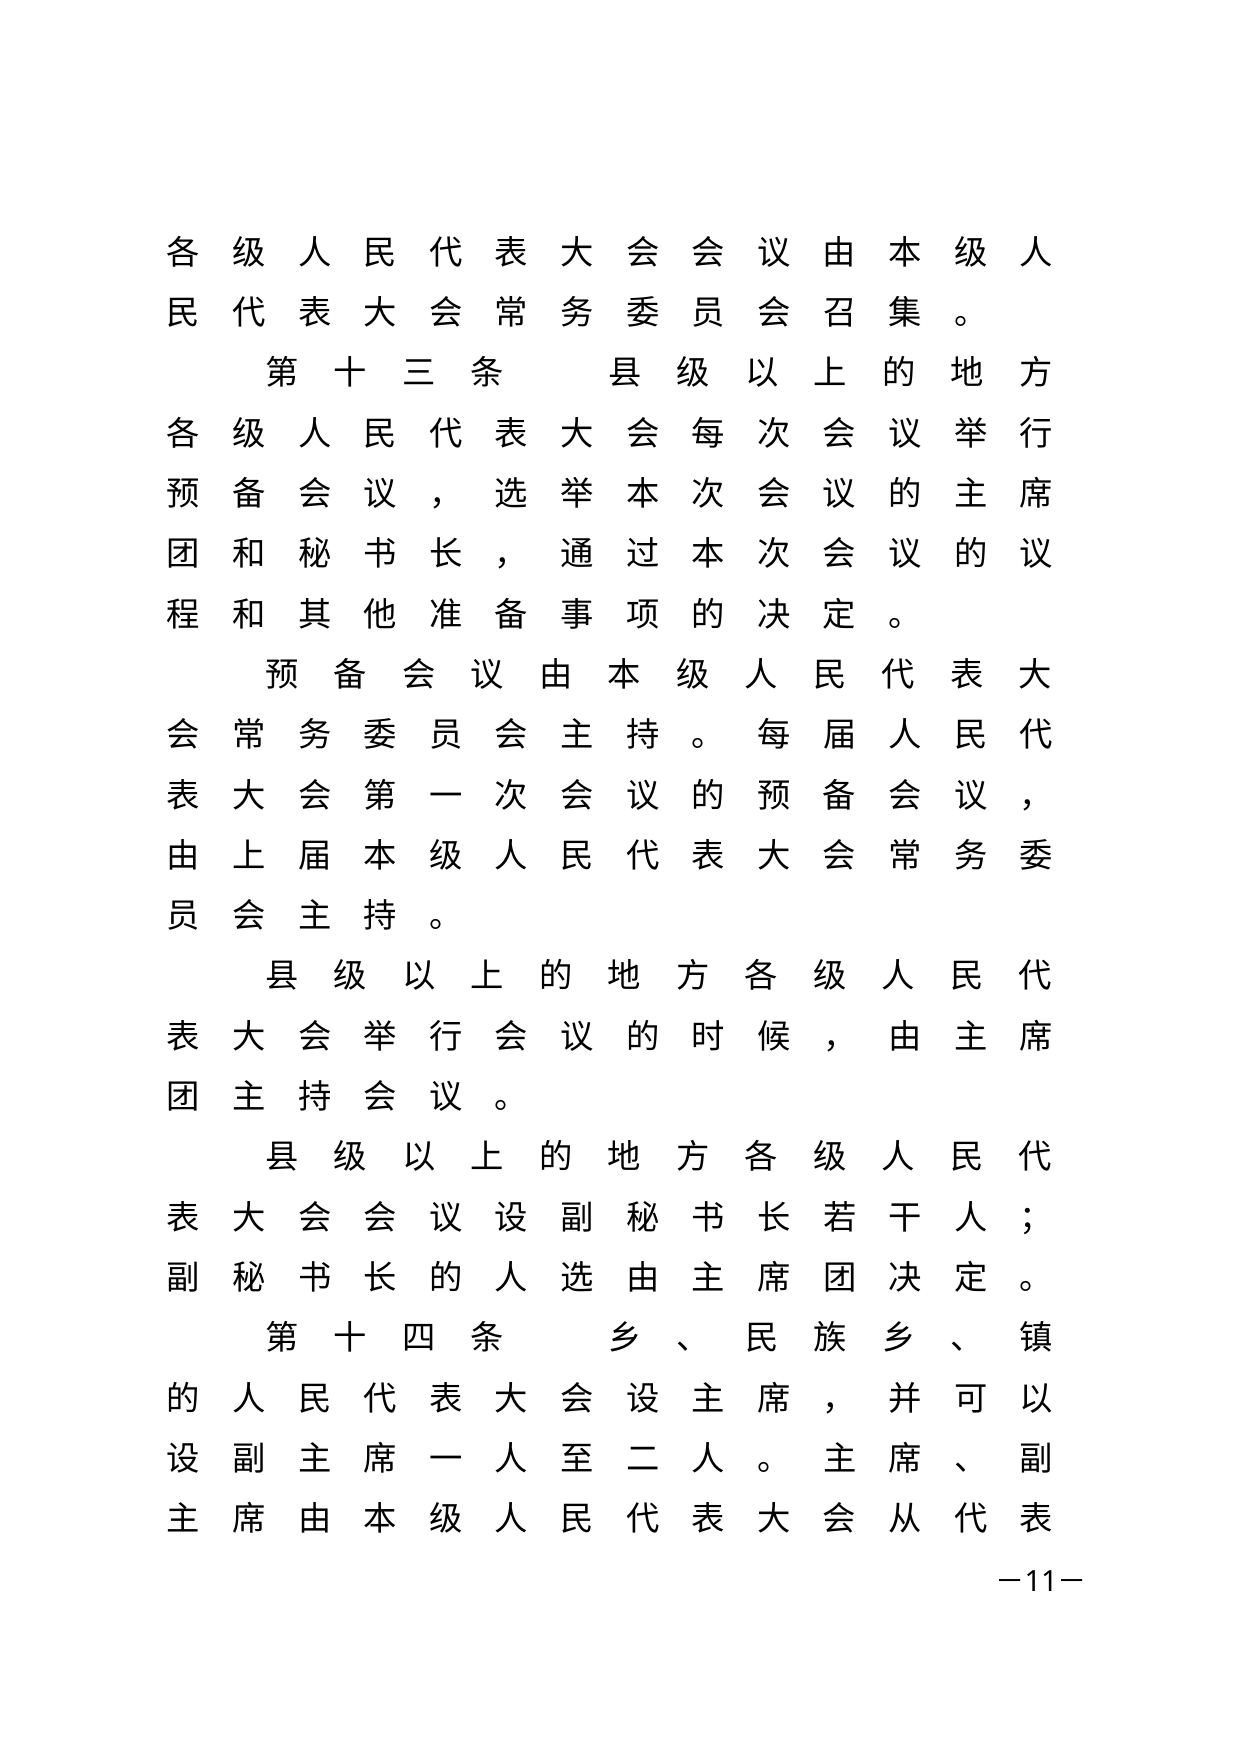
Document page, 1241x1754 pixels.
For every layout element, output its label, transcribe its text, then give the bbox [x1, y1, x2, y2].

text 第十四条 乡、民族乡、镇的人民代表大会设主席，并可以设副主席一人至二人。主席、副主席由本级人民代表大会从代表中选出，任期同本级人民代表大会每届任期相同。 [167, 1305, 1085, 1546]
text 县级以上的地方各级人民代表大会举行会议的时候，由主席团主持会议。 [167, 943, 1085, 1124]
text 第十三条 县级以上的地方各级人民代表大会每次会议举行预备会议，选举本次会议的主席团和秘书长，通过本次会议的议程和其他准备事项的决定。 [167, 340, 1085, 642]
text 县级以上的地方各级人民代表大会会议设副秘书长若干人；副秘书长的人选由主席团决定。 [167, 1124, 1085, 1305]
text 第十二条 县级以上的地方各级人民代表大会会议由本级人民代表大会常务委员会召集。 [167, 219, 1085, 340]
text 预备会议由本级人民代表大会常务委员会主持。每届人民代表大会第一次会议的预备会议，由上届本级人民代表大会常务委员会主持。 [167, 642, 1085, 943]
